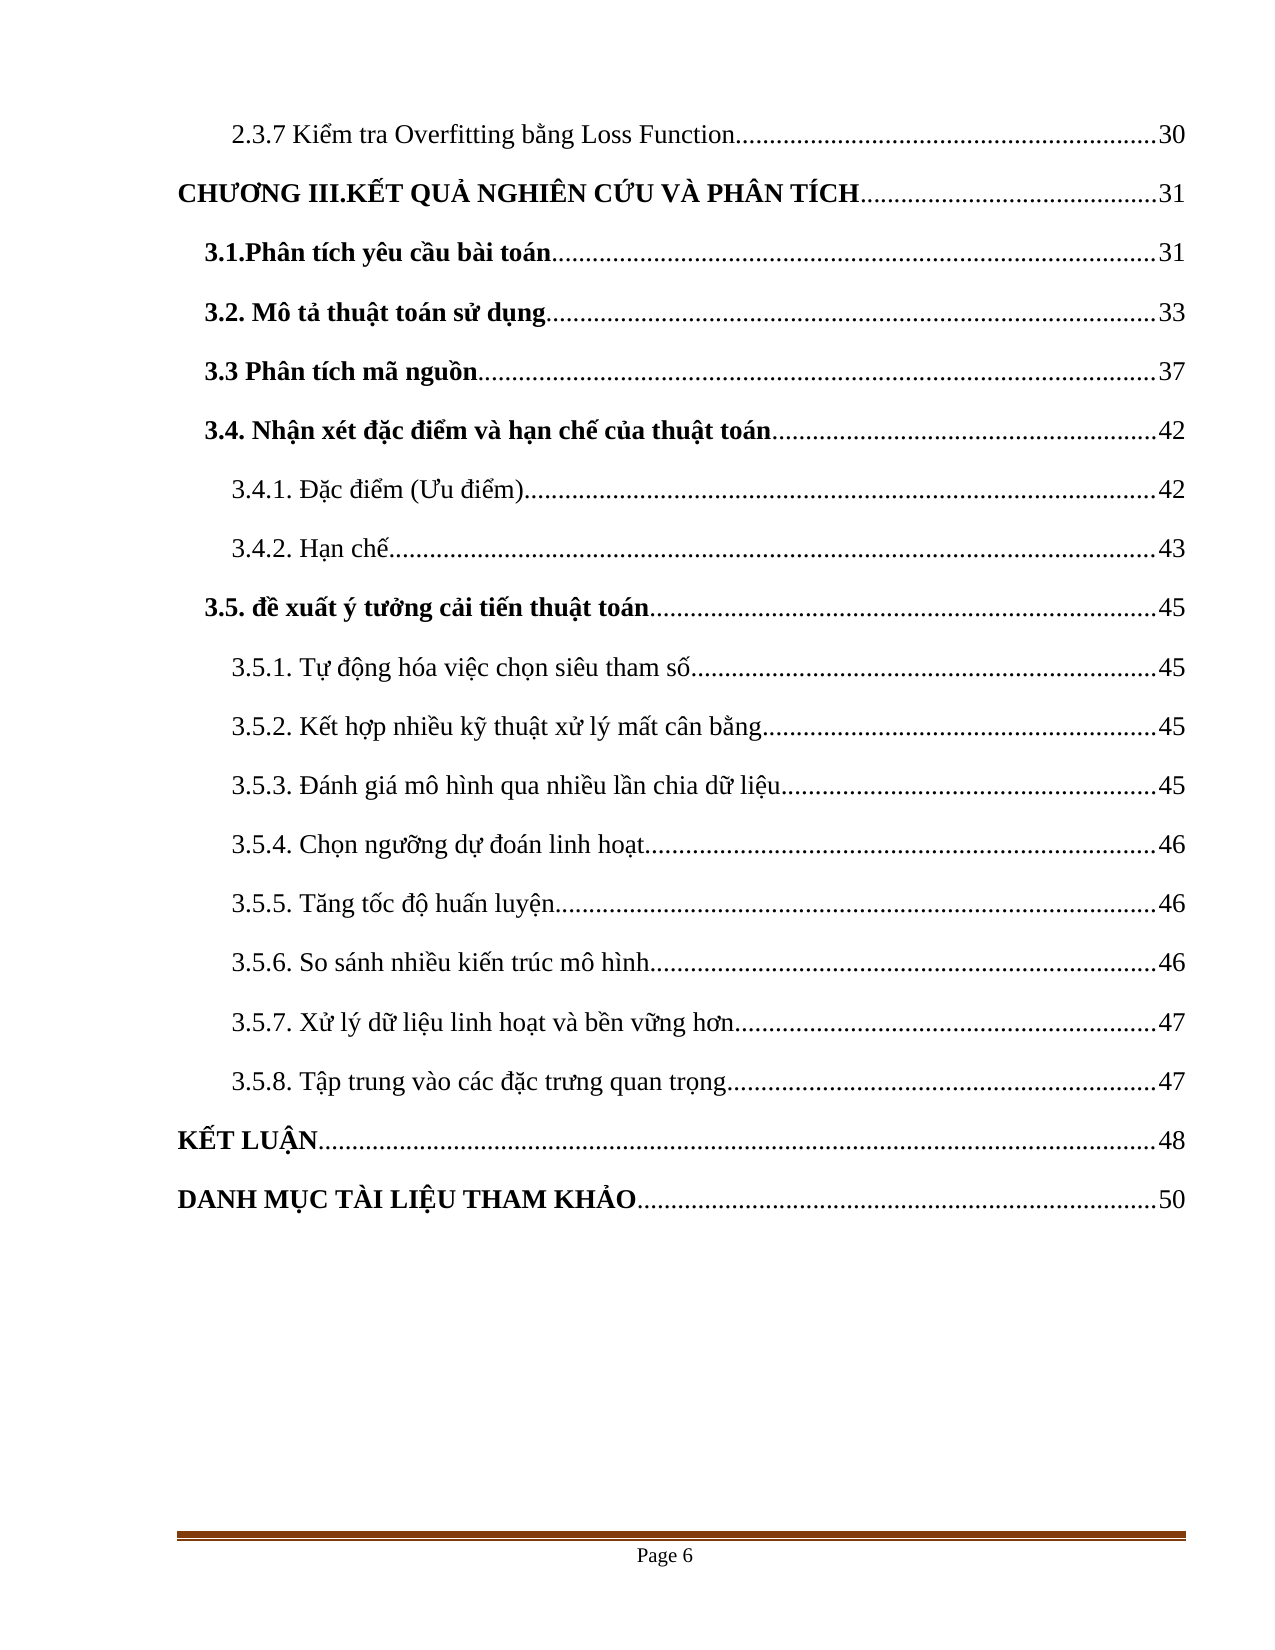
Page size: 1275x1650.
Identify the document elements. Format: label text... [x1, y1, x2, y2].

text CHƯƠNG III.KẾT QUẢ NGHIÊN CỨU VÀ PHÂN TÍCH 31 [177, 177, 1186, 208]
text 3.5.5. Tăng tốc độ huấn luyện 46 [231, 887, 1186, 918]
text 3.4.1. Đặc điểm (Ưu điểm) 42 [231, 473, 1186, 504]
text 3.5.7. Xử lý dữ liệu linh hoạt và bền vững hơn 47 [231, 1006, 1186, 1037]
text 3.5.8. Tập trung vào các đặc trưng quan trọng 47 [231, 1065, 1186, 1096]
text 3.5. đề xuất ý tưởng cải tiến thuật toán 45 [204, 591, 1186, 623]
text KẾT LUẬN 48 [177, 1124, 1186, 1155]
text 3.4.2. Hạn chế 43 [231, 532, 1186, 563]
text 3.1.Phân tích yêu cầu bài toán 31 [204, 236, 1186, 268]
text 3.5.6. So sánh nhiều kiến trúc mô hình 46 [231, 946, 1186, 978]
text 3.5.3. Đánh giá mô hình qua nhiều lần chia dữ liệu 45 [231, 769, 1186, 800]
text 3.5.1. Tự động hóa việc chọn siêu tham số 45 [231, 651, 1186, 682]
text DANH MỤC TÀI LIỆU THAM KHẢO 50 [177, 1183, 1186, 1214]
text 3.3 Phân tích mã nguồn 37 [204, 355, 1186, 386]
text 3.4. Nhận xét đặc điểm và hạn chế của thuật toán 42 [204, 414, 1186, 445]
text 3.5.4. Chọn ngưỡng dự đoán linh hoạt 46 [231, 828, 1186, 859]
text 3.5.2. Kết hợp nhiều kỹ thuật xử lý mất cân bằng 45 [231, 710, 1186, 741]
text 2.3.7 Kiểm tra Overfitting bằng Loss Function 30 [231, 118, 1186, 149]
text 3.2. Mô tả thuật toán sử dụng 33 [204, 296, 1186, 327]
